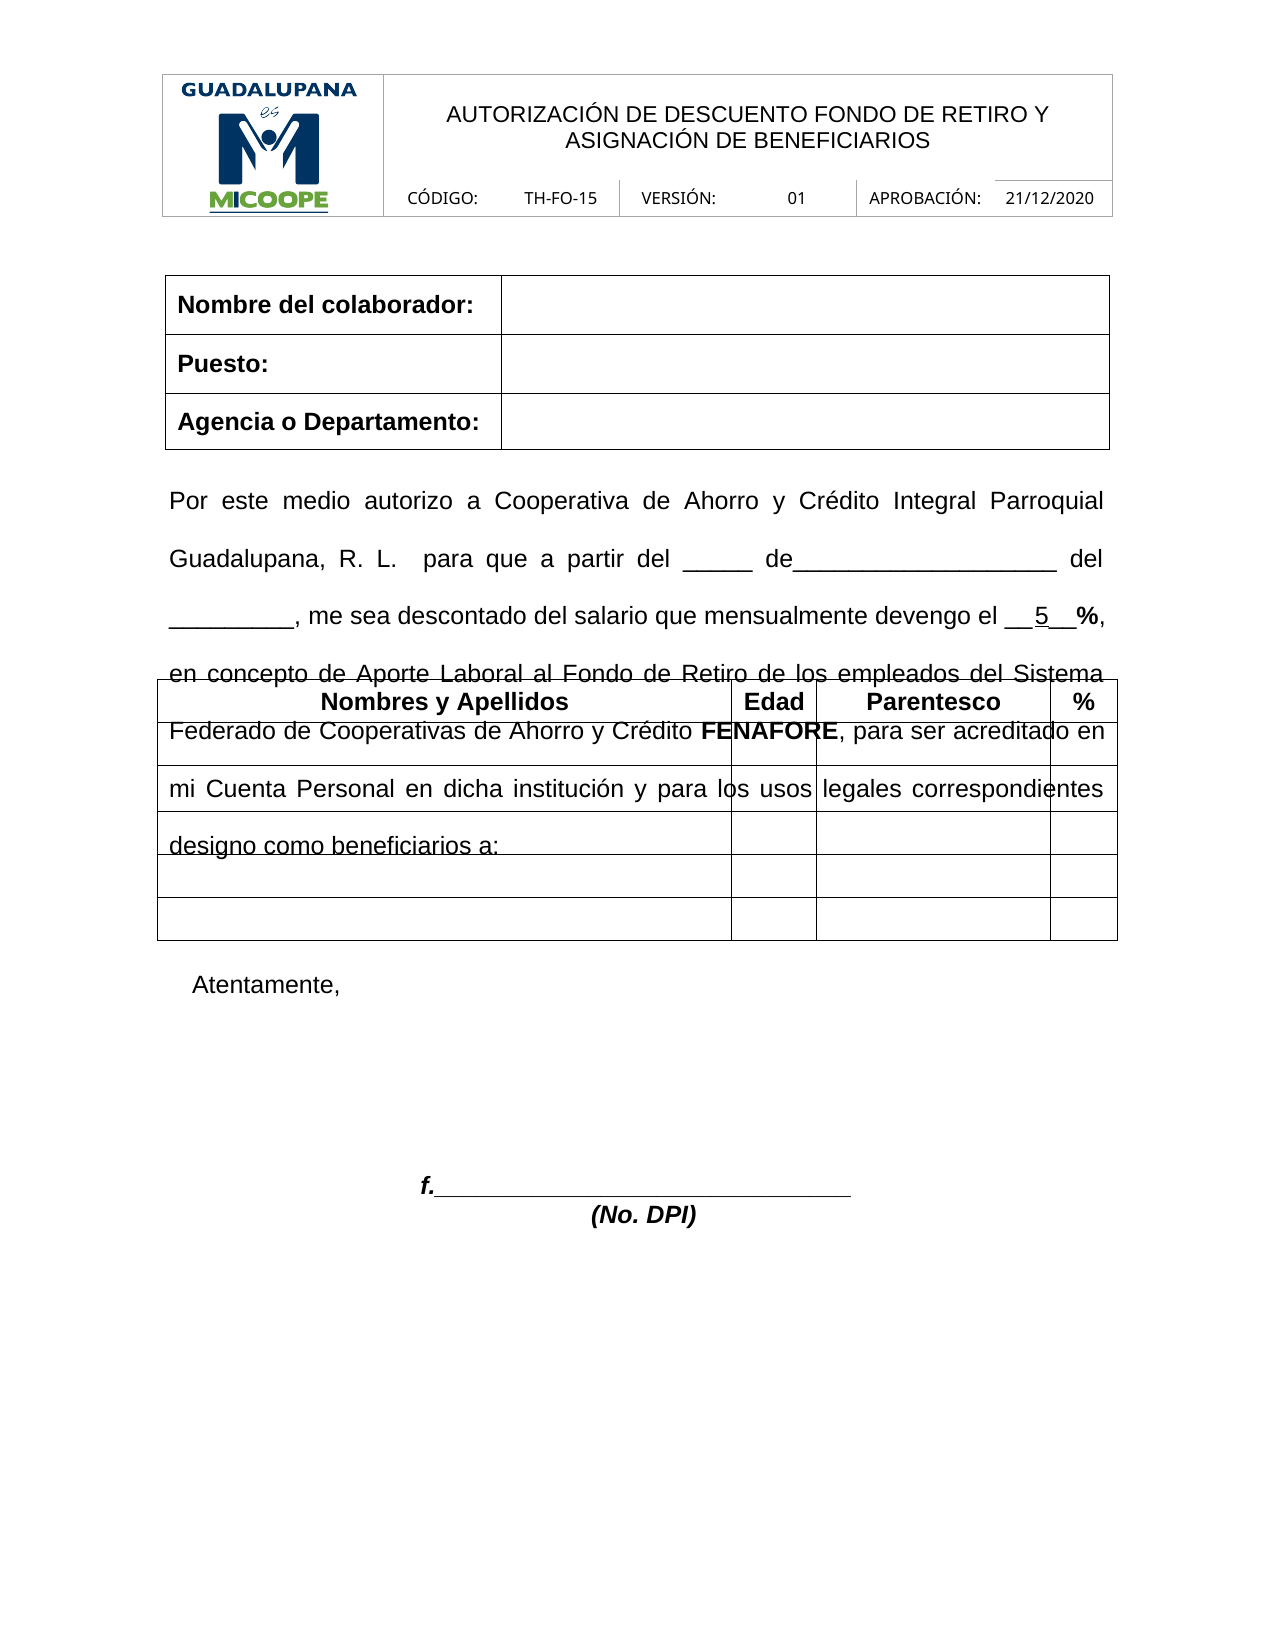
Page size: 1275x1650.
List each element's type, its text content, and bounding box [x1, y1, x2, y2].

table_cell [158, 855, 731, 897]
table_cell [732, 766, 816, 811]
table_cell [502, 394, 1109, 448]
table_cell [817, 723, 1050, 765]
text Atentamente, [192, 970, 1157, 999]
table_cell [1051, 812, 1117, 854]
table_header Nombre del colaborador: [166, 276, 501, 333]
table_cell [158, 723, 731, 765]
table_cell [817, 766, 1050, 811]
text f.______________________________ [118, 1171, 1157, 1200]
table_cell [1051, 898, 1117, 940]
table_cell [817, 812, 1050, 854]
table_cell [158, 812, 731, 854]
table_cell [732, 723, 816, 765]
table_cell [158, 898, 731, 940]
picture [180, 78, 360, 216]
table_cell [1051, 766, 1117, 811]
table_header % [1051, 680, 1117, 722]
table_header Parentesco [817, 680, 1050, 722]
table_cell Agencia o Departamento: [166, 394, 501, 448]
table_cell [732, 855, 816, 897]
table_cell Puesto: [166, 335, 501, 392]
table_cell [817, 855, 1050, 897]
table_cell [1051, 723, 1117, 765]
table_cell [817, 898, 1050, 940]
table_header [502, 276, 1109, 333]
text (No. DPI) [413, 1200, 1157, 1229]
table_cell [158, 766, 731, 811]
table_cell [732, 898, 816, 940]
table_cell [732, 812, 816, 854]
table_header Nombres y Apellidos [158, 680, 731, 722]
table_cell [1051, 855, 1117, 897]
table_cell [502, 335, 1109, 392]
table_header Edad [732, 680, 816, 722]
